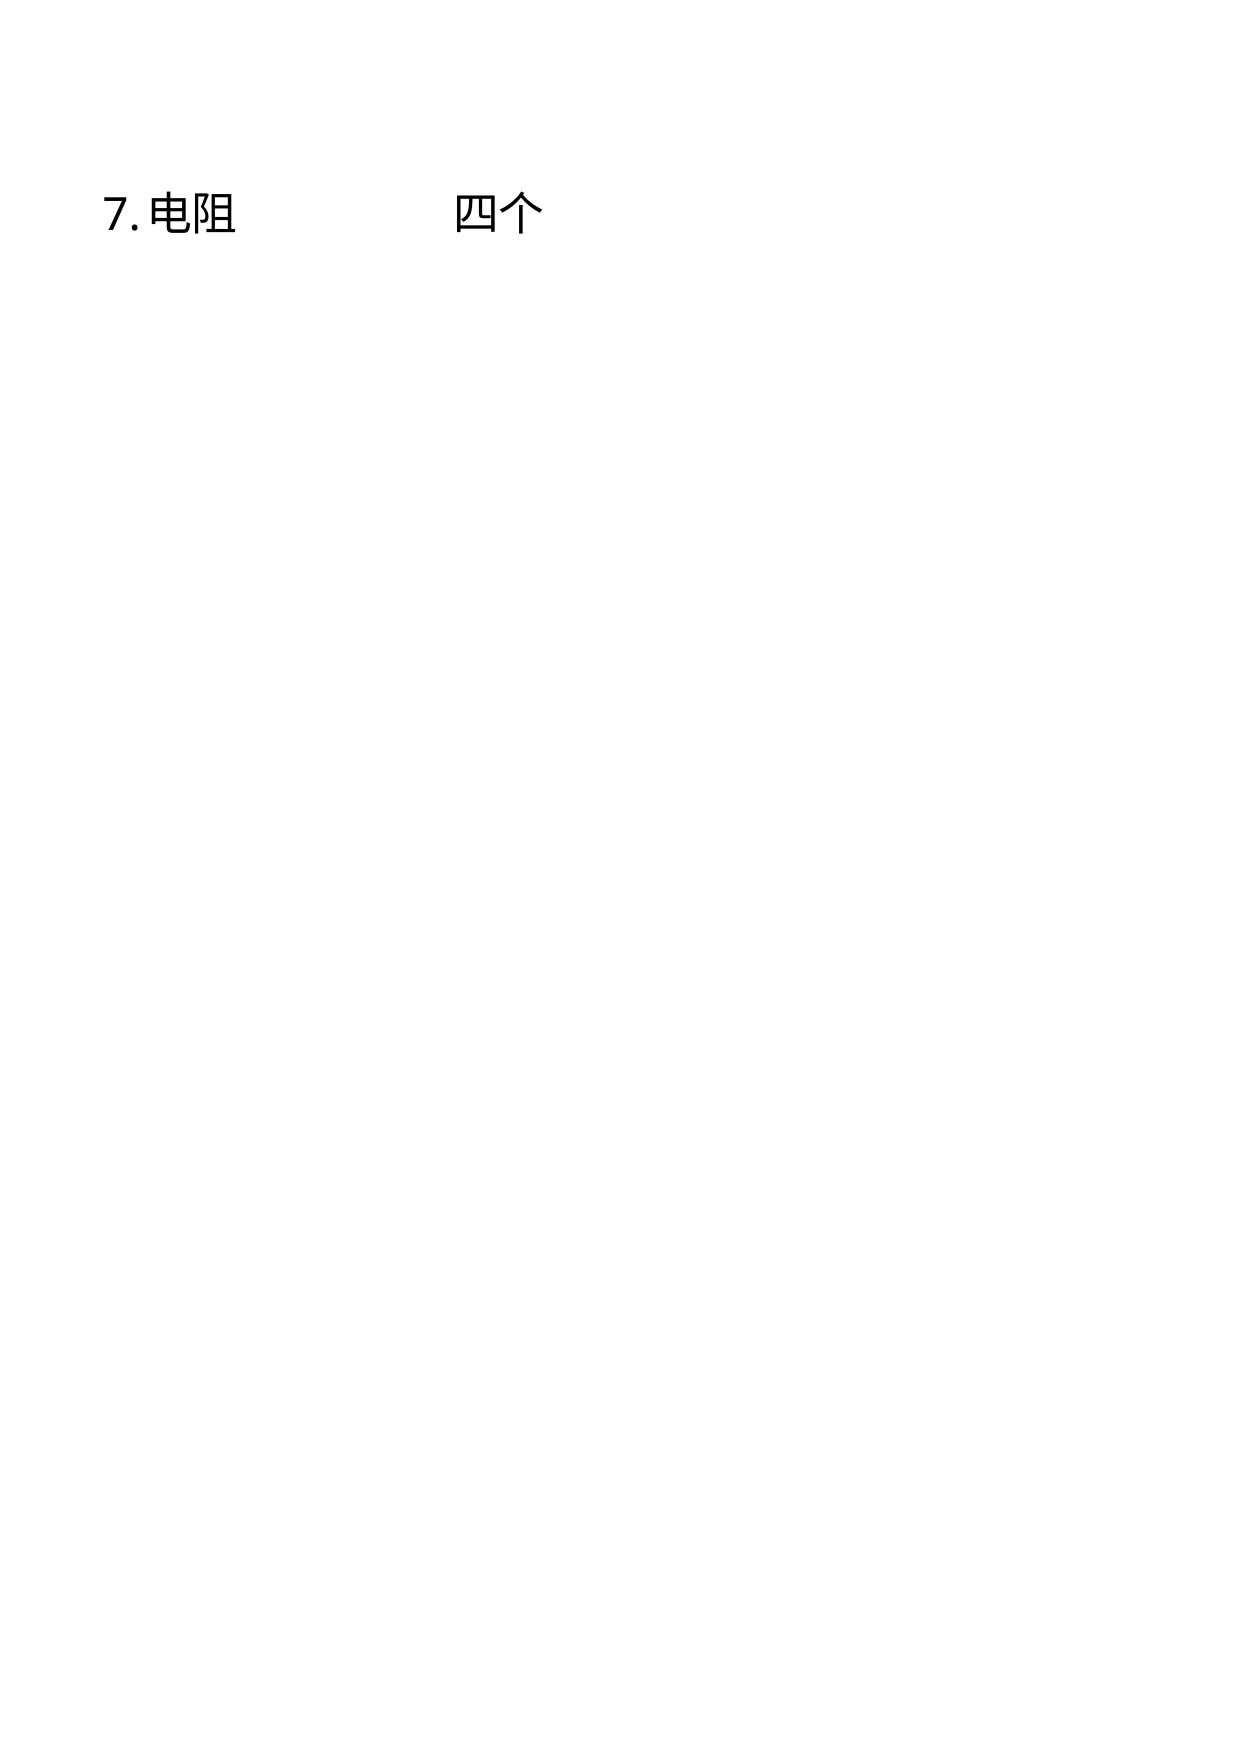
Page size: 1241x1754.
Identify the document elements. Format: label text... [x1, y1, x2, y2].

title 电阻 四个 [102, 162, 1109, 259]
